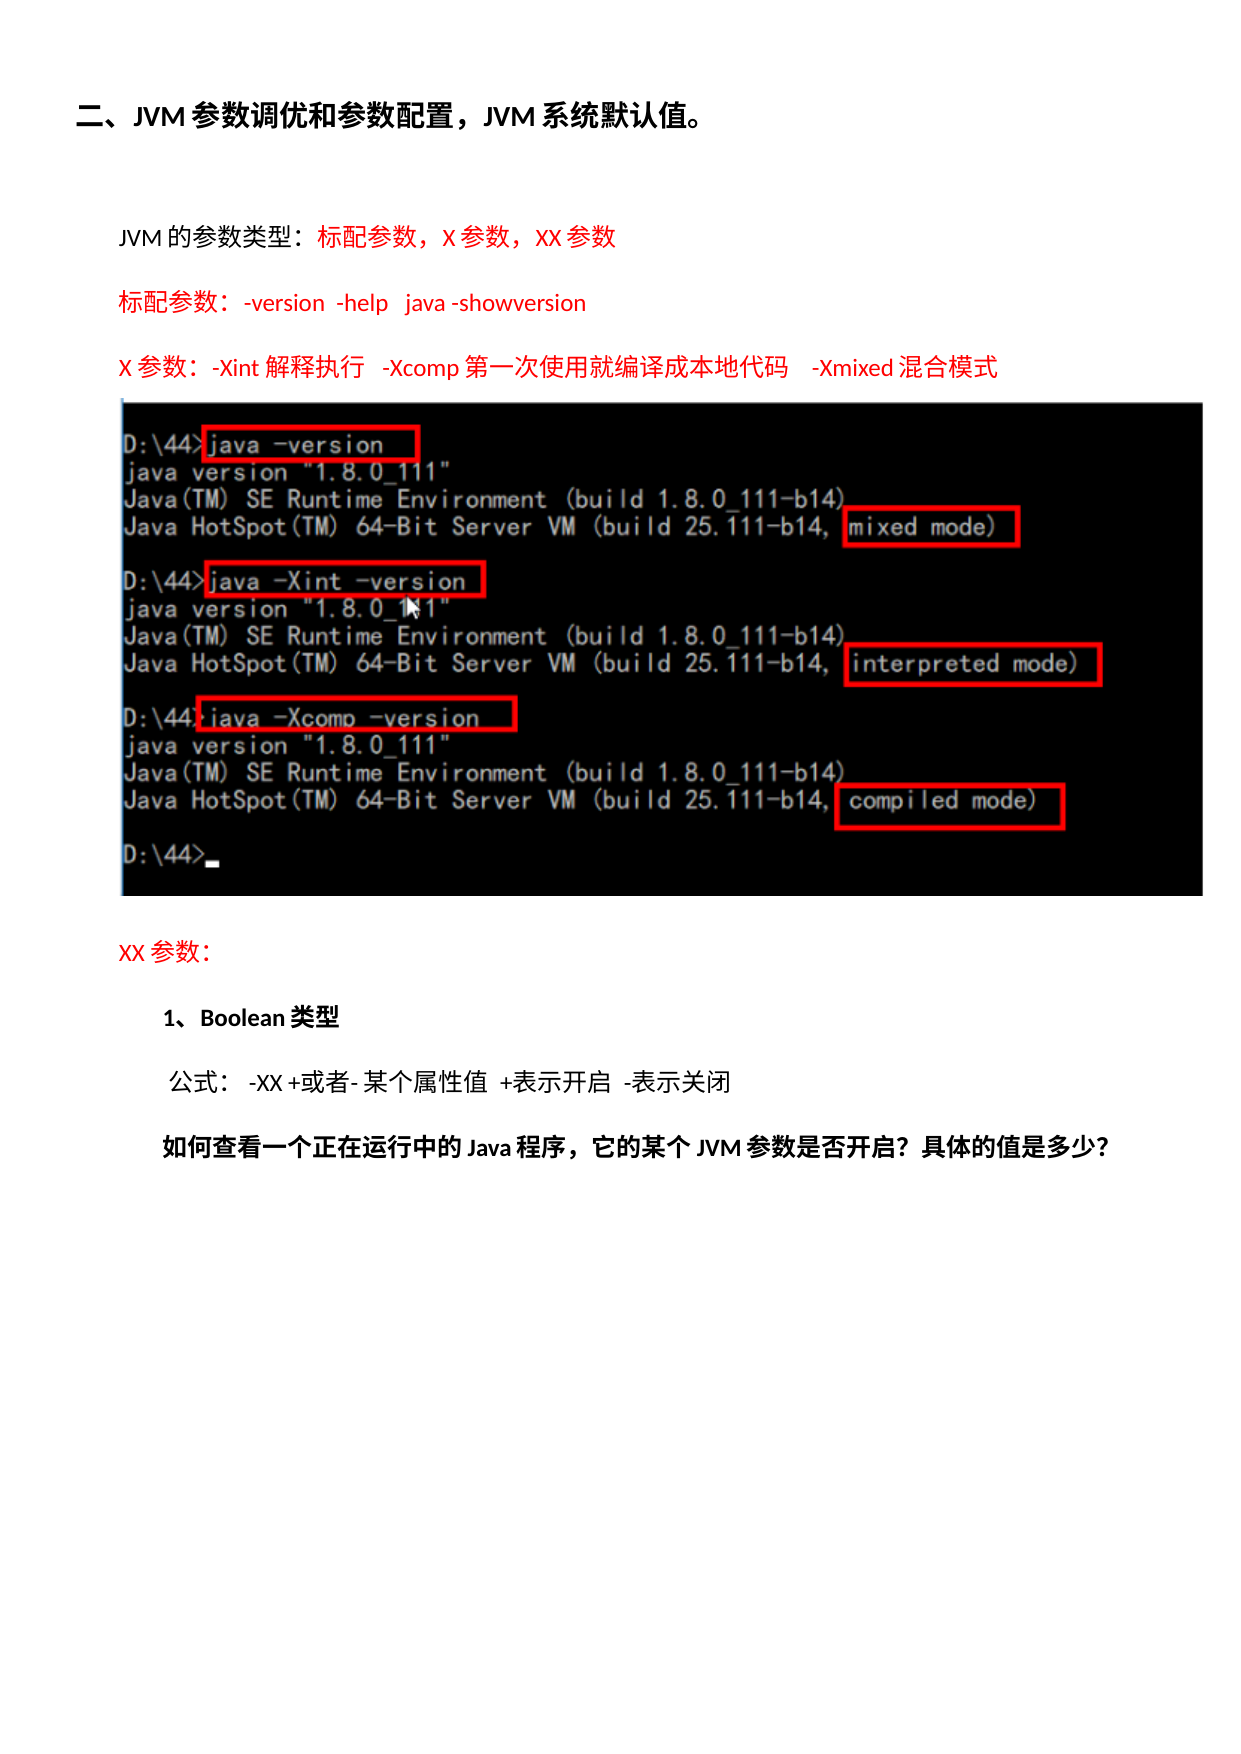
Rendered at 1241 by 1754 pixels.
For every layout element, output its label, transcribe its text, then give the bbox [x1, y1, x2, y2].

list X参数：-Xint 解释执行 -Xcomp第一次使用就编译成本地代码 -Xmixed混合模式 [119, 333, 1165, 398]
list 1、Boolean类型 [119, 983, 1165, 1048]
subtitle 二、JVM参数调优和参数配置，JVM系统默认值。 [75, 81, 1165, 146]
list 如何查看一个正在运行中的Java程序，它的某个JVM参数是否开启？具体的值是多少？ [119, 1113, 1165, 1178]
list 标配参数：-version -help java -showversion [119, 268, 1165, 333]
picture [118, 398, 1209, 896]
list 公式： -XX +或者- 某个属性值 +表示开启 -表示关闭 [119, 1048, 1165, 1113]
list XX参数： [119, 918, 1165, 983]
list JVM的参数类型：标配参数，X参数，XX参数 [119, 203, 1165, 268]
